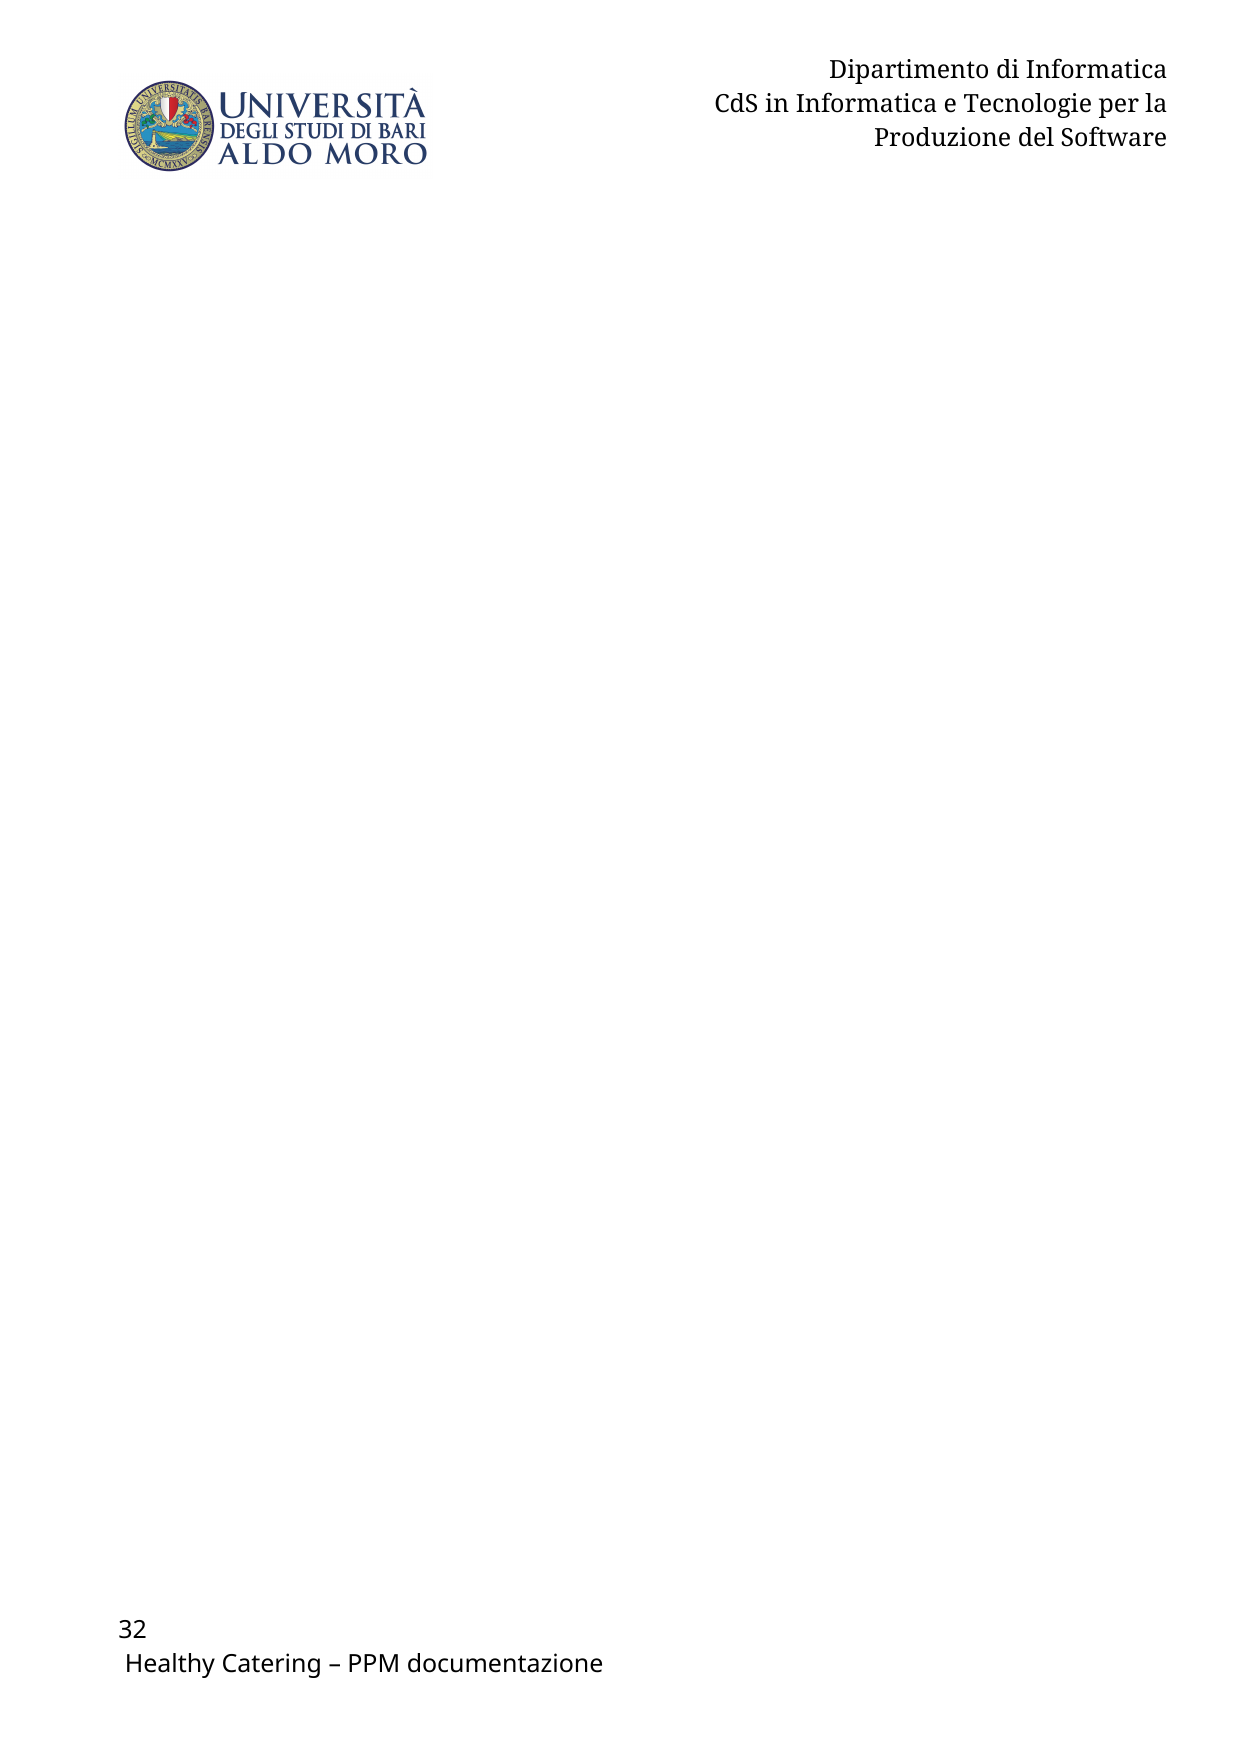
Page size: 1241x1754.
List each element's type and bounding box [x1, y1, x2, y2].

picture [118, 73, 433, 179]
